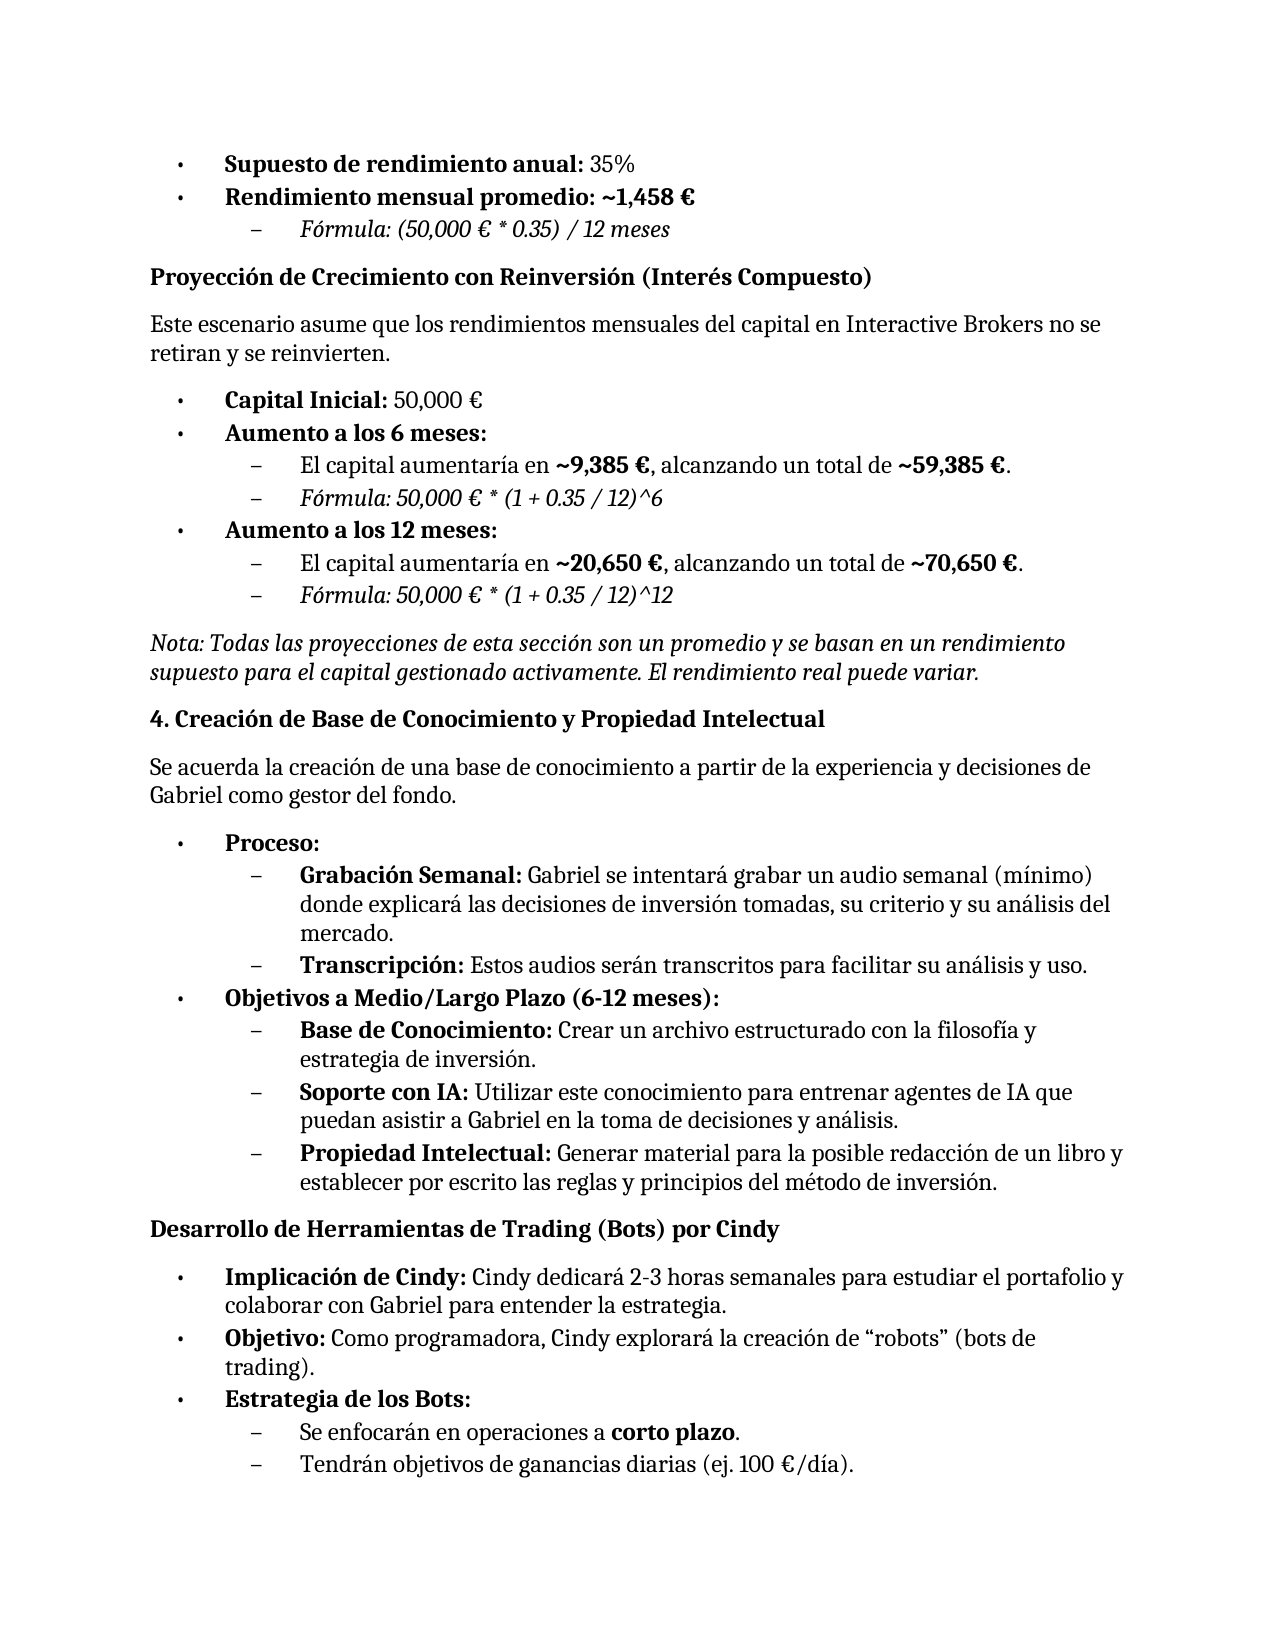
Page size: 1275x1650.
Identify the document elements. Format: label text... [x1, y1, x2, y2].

text 4. Creación de Base de Conocimiento y Propiedad Intelectual [150, 705, 1125, 734]
list Aumento a los 6 meses: [175, 419, 1125, 447]
list Capital Inicial: 50,000 € [175, 386, 1125, 415]
list Fórmula: 50,000 € * (1 + 0.35 / 12)^12 [250, 581, 1125, 610]
list Se enfocarán en operaciones a corto plazo. [250, 1417, 1125, 1446]
text Desarrollo de Herramientas de Trading (Bots) por Cindy [150, 1215, 1125, 1244]
list Aumento a los 12 meses: [175, 516, 1125, 545]
text Este escenario asume que los rendimientos mensuales del capital en Interactive Brokers no se retiran y se reinvierten. [150, 310, 1125, 367]
list Tendrán objetivos de ganancias diarias (ej. 100 €/día). [250, 1450, 1125, 1479]
list Fórmula: (50,000 € * 0.35) / 12 meses [250, 215, 1125, 244]
list Propiedad Intelectual: Generar material para la posible redacción de un libro y establecer por escrito las reglas y principios del método de inversión. [250, 1139, 1125, 1196]
list Fórmula: 50,000 € * (1 + 0.35 / 12)^6 [250, 484, 1125, 512]
list Base de Conocimiento: Crear un archivo estructurado con la filosofía y estrategia de inversión. [250, 1016, 1125, 1074]
list Proceso: [175, 829, 1125, 857]
list Supuesto de rendimiento anual: 35% [175, 150, 1125, 179]
list El capital aumentaría en ~20,650 €, alcanzando un total de ~70,650 €. [250, 549, 1125, 577]
list Implicación de Cindy: Cindy dedicará 2-3 horas semanales para estudiar el portafolio y colaborar con Gabriel para entender la estrategia. [175, 1262, 1125, 1320]
list Objetivo: Como programadora, Cindy explorará la creación de “robots” (bots de trading). [175, 1324, 1125, 1381]
list Rendimiento mensual promedio: ~1,458 € [175, 182, 1125, 211]
text Se acuerda la creación de una base de conocimiento a partir de la experiencia y decisiones de Gabriel como gestor del fondo. [150, 752, 1125, 810]
list Soporte con IA: Utilizar este conocimiento para entrenar agentes de IA que puedan asistir a Gabriel en la toma de decisiones y análisis. [250, 1077, 1125, 1135]
list Objetivos a Medio/Largo Plazo (6-12 meses): [175, 984, 1125, 1012]
list Grabación Semanal: Gabriel se intentará grabar un audio semanal (mínimo) donde explicará las decisiones de inversión tomadas, su criterio y su análisis del mercado. [250, 861, 1125, 947]
list Estrategia de los Bots: [175, 1385, 1125, 1414]
text Nota: Todas las proyecciones de esta sección son un promedio y se basan en un rendimiento supuesto para el capital gestionado activamente. El rendimiento real puede variar. [150, 629, 1125, 686]
list Transcripción: Estos audios serán transcritos para facilitar su análisis y uso. [250, 951, 1125, 980]
text Proyección de Crecimiento con Reinversión (Interés Compuesto) [150, 262, 1125, 291]
list El capital aumentaría en ~9,385 €, alcanzando un total de ~59,385 €. [250, 451, 1125, 480]
